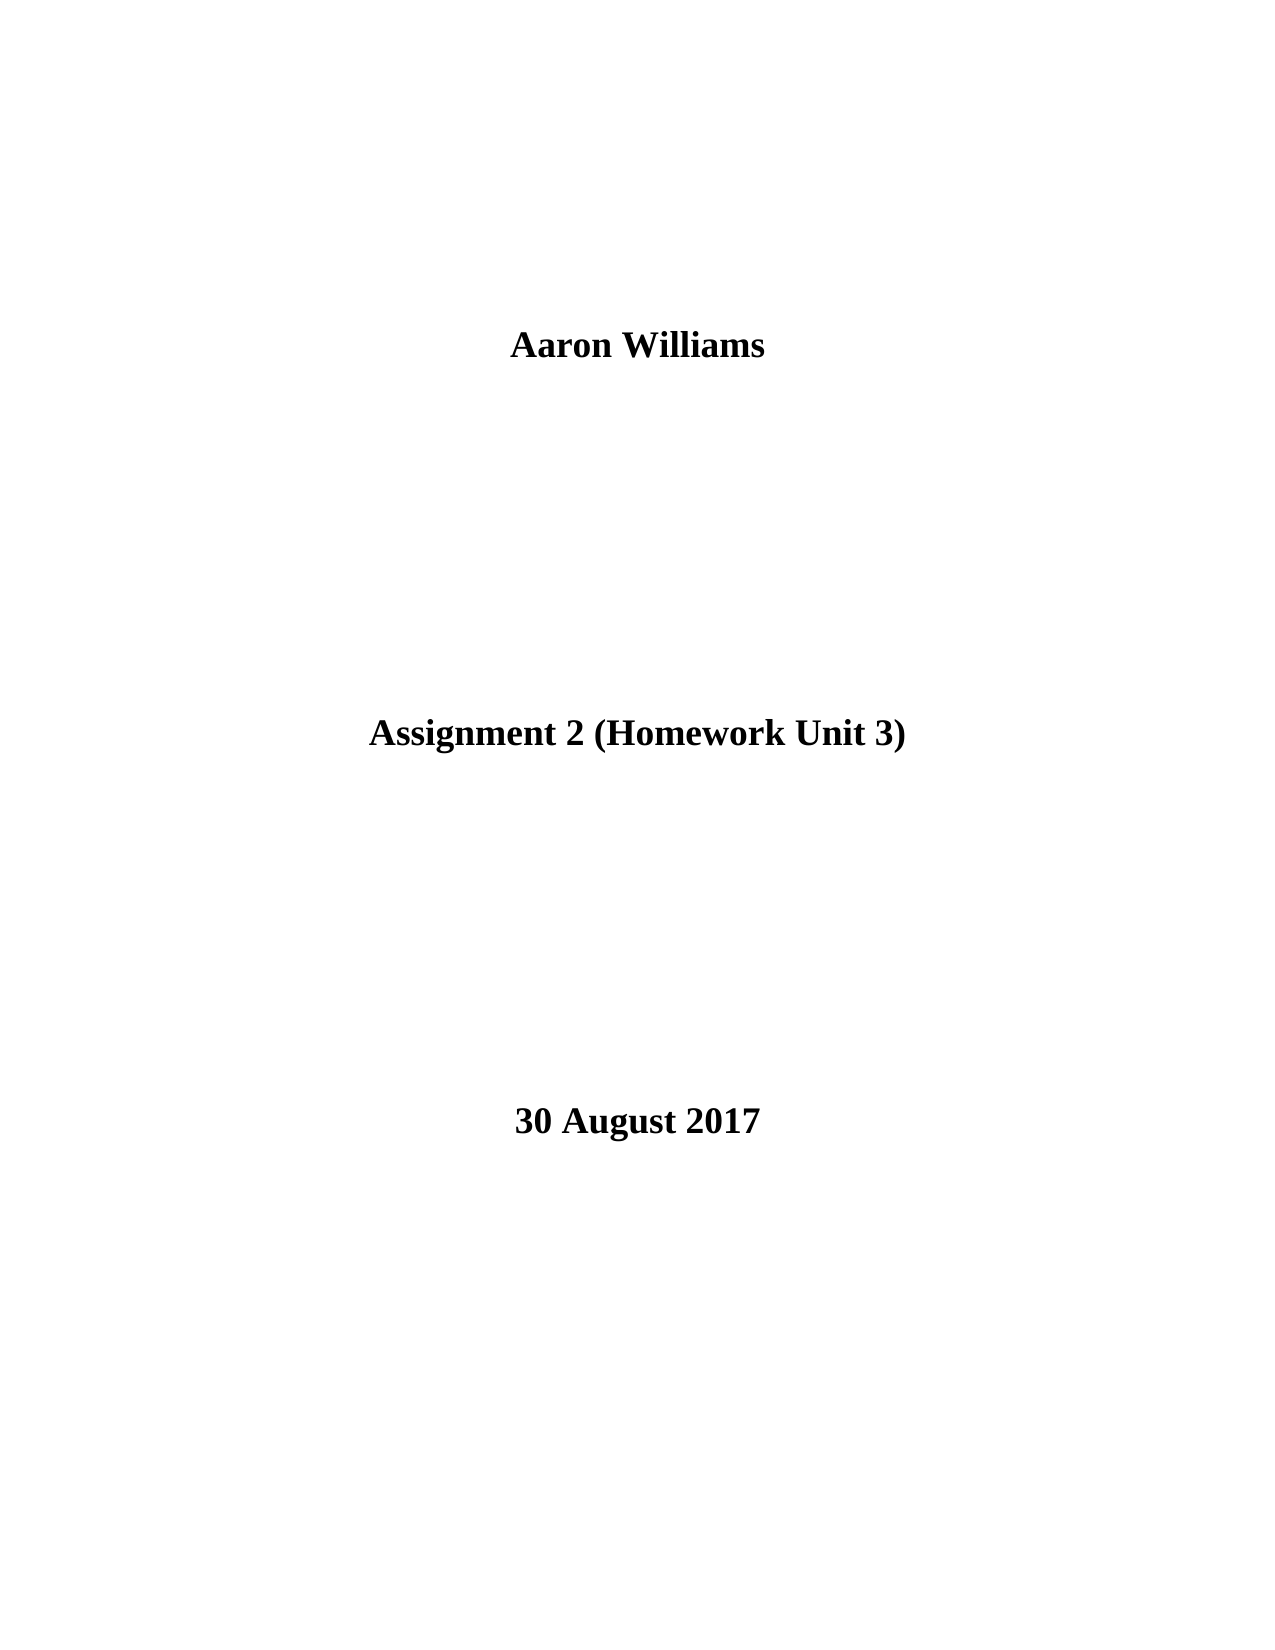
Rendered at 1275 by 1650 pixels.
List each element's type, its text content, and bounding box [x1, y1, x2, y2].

text 30 August 2017 [187, 1099, 1087, 1142]
text Aaron Williams [187, 322, 1087, 366]
text Assignment 2 (Homework Unit 3) [187, 711, 1087, 754]
